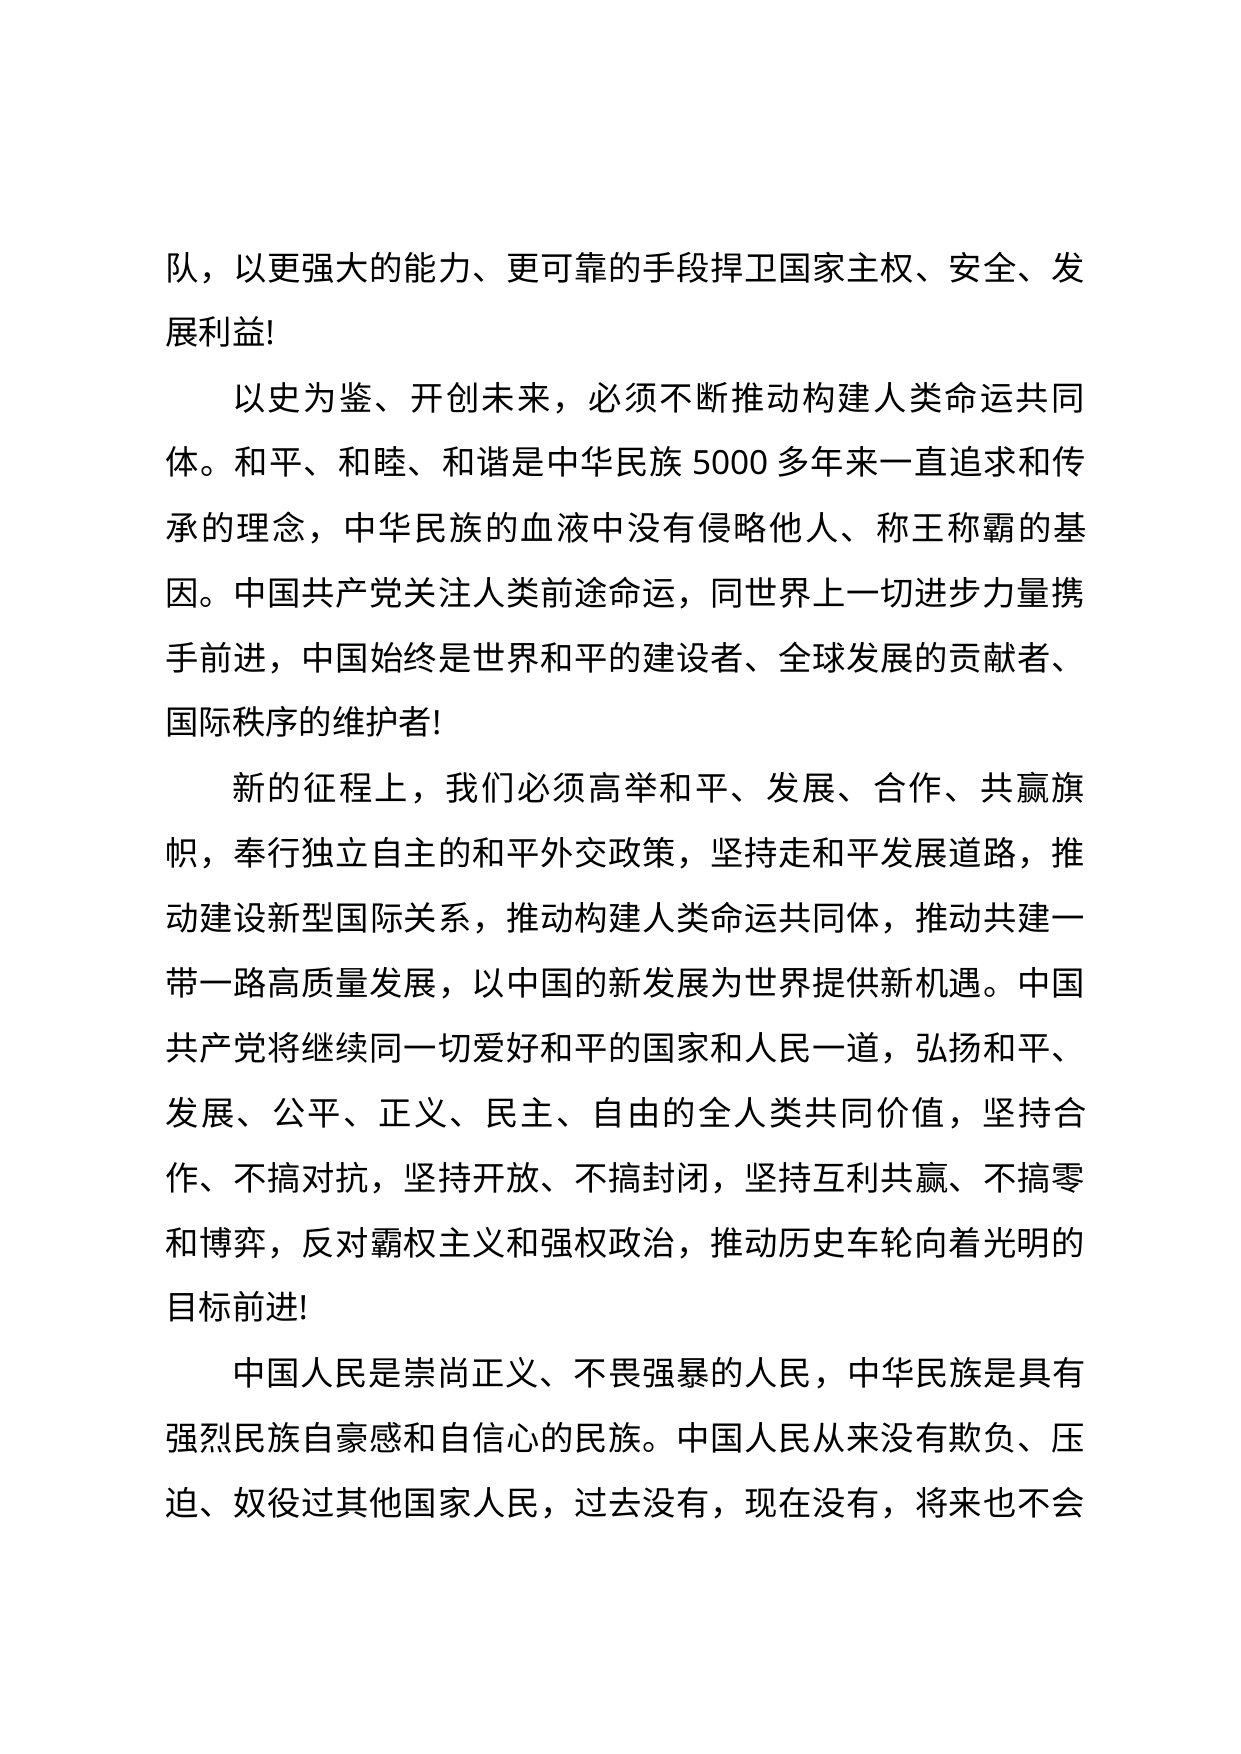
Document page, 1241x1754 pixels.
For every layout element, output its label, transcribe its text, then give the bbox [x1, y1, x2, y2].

text 新的征程上，我们必须高举和平、发展、合作、共赢旗帜，奉行独立自主的和平外交政策，坚持走和平发展道路，推动建设新型国际关系，推动构建人类命运共同体，推动共建一带一路高质量发展，以中国的新发展为世界提供新机遇。中国共产党将继续同一切爱好和平的国家和人民一道，弘扬和平、发展、公平、正义、民主、自由的全人类共同价值，坚持合作、不搞对抗，坚持开放、不搞封闭，坚持互利共赢、不搞零和博弈，反对霸权主义和强权政治，推动历史车轮向着光明的目标前进! [165, 753, 1087, 1338]
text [165, 233, 1087, 363]
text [165, 1338, 1087, 1533]
text 以史为鉴、开创未来，必须不断推动构建人类命运共同体。和平、和睦、和谐是中华民族5000多年来一直追求和传承的理念，中华民族的血液中没有侵略他人、称王称霸的基因。中国共产党关注人类前途命运，同世界上一切进步力量携手前进，中国始终是世界和平的建设者、全球发展的贡献者、国际秩序的维护者! [165, 363, 1087, 753]
